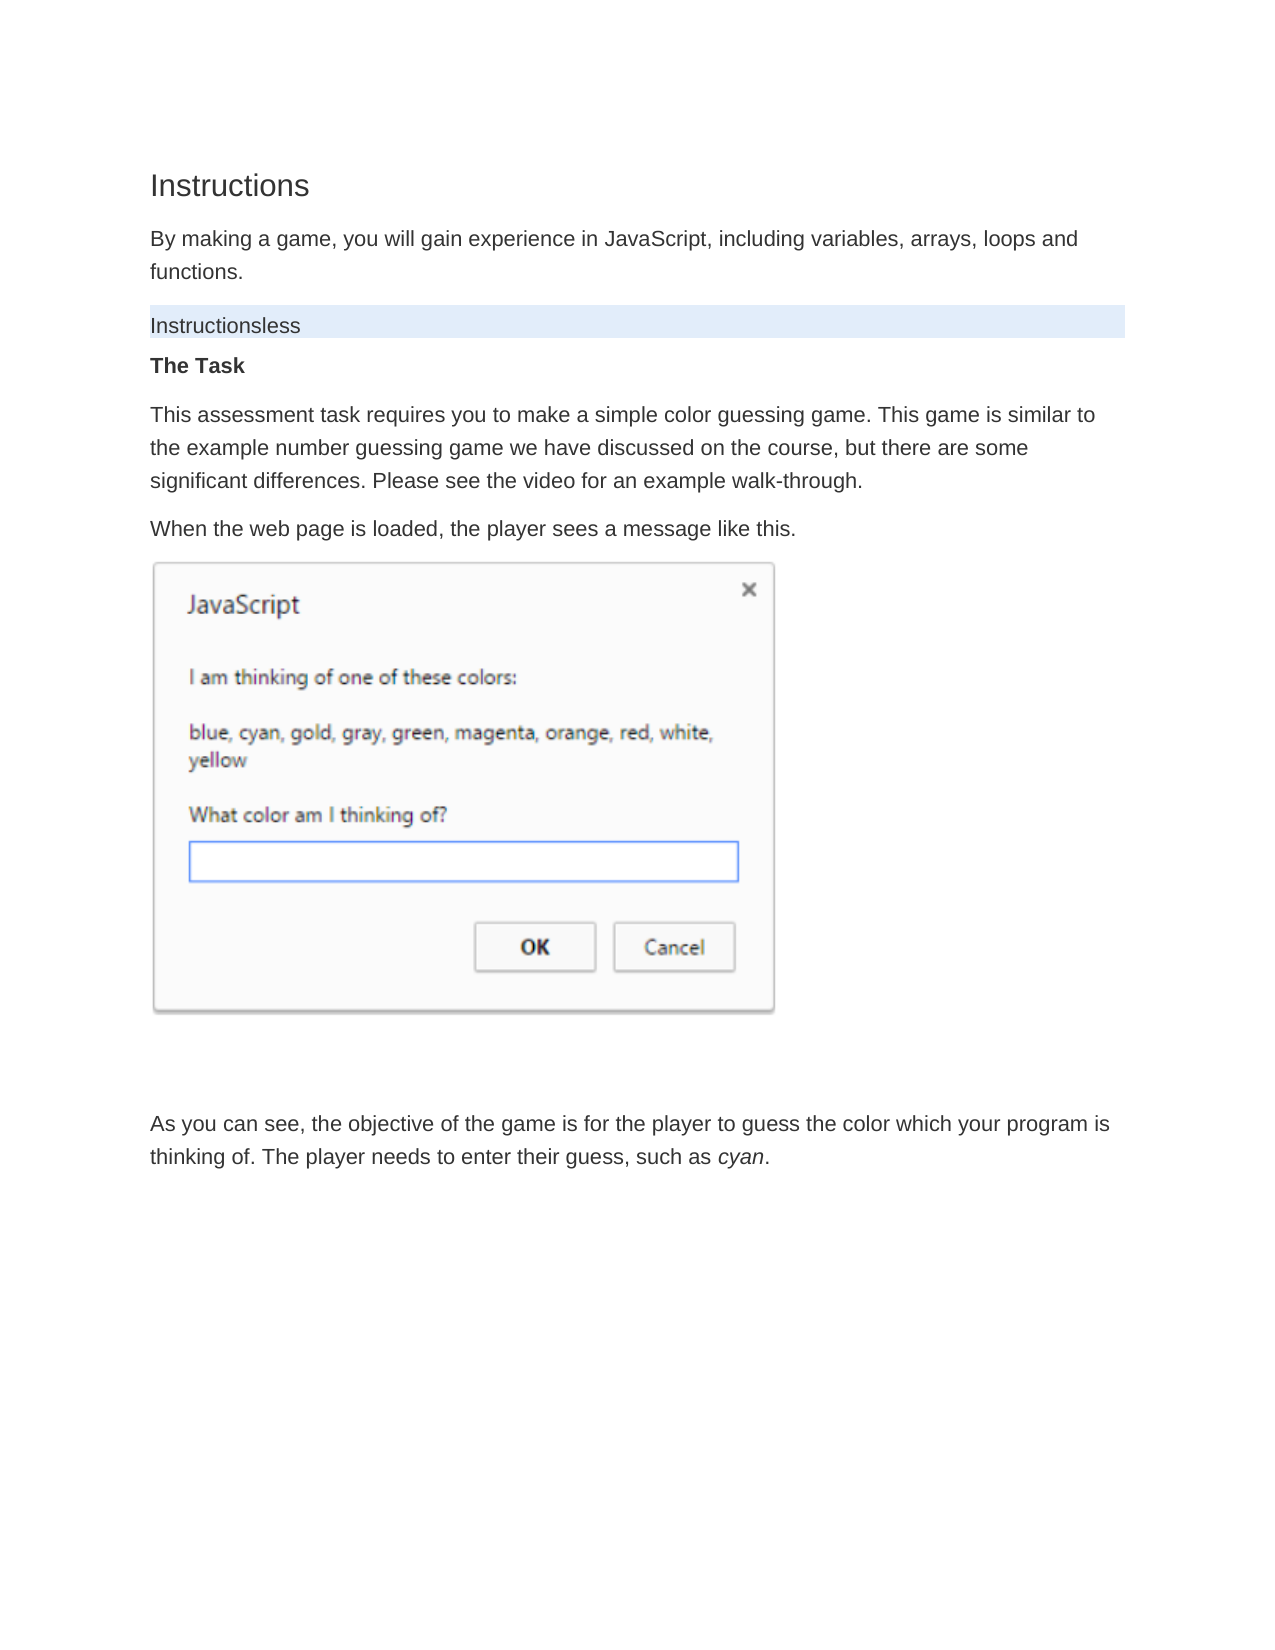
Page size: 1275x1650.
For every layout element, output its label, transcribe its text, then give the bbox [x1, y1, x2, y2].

picture [150, 556, 780, 1023]
text As you can see, the objective of the game is for the player to guess the color which your program is thinking of. The player needs to enter their guess, such as cyan. [150, 1104, 1125, 1169]
text The Task [150, 346, 1125, 379]
text Instructions [150, 166, 1125, 203]
text This assessment task requires you to make a simple color guessing game. This game is similar to the example number guessing game we have discussed on the course, but there are some significant differences. Please see the video for an example walk-through. [150, 394, 1125, 493]
text Instructionsless [150, 305, 1125, 338]
text By making a game, you will gain experience in JavaScript, including variables, arrays, loops and functions. [150, 219, 1125, 284]
text When the web page is loaded, the player sees a message like this. [150, 508, 1125, 541]
